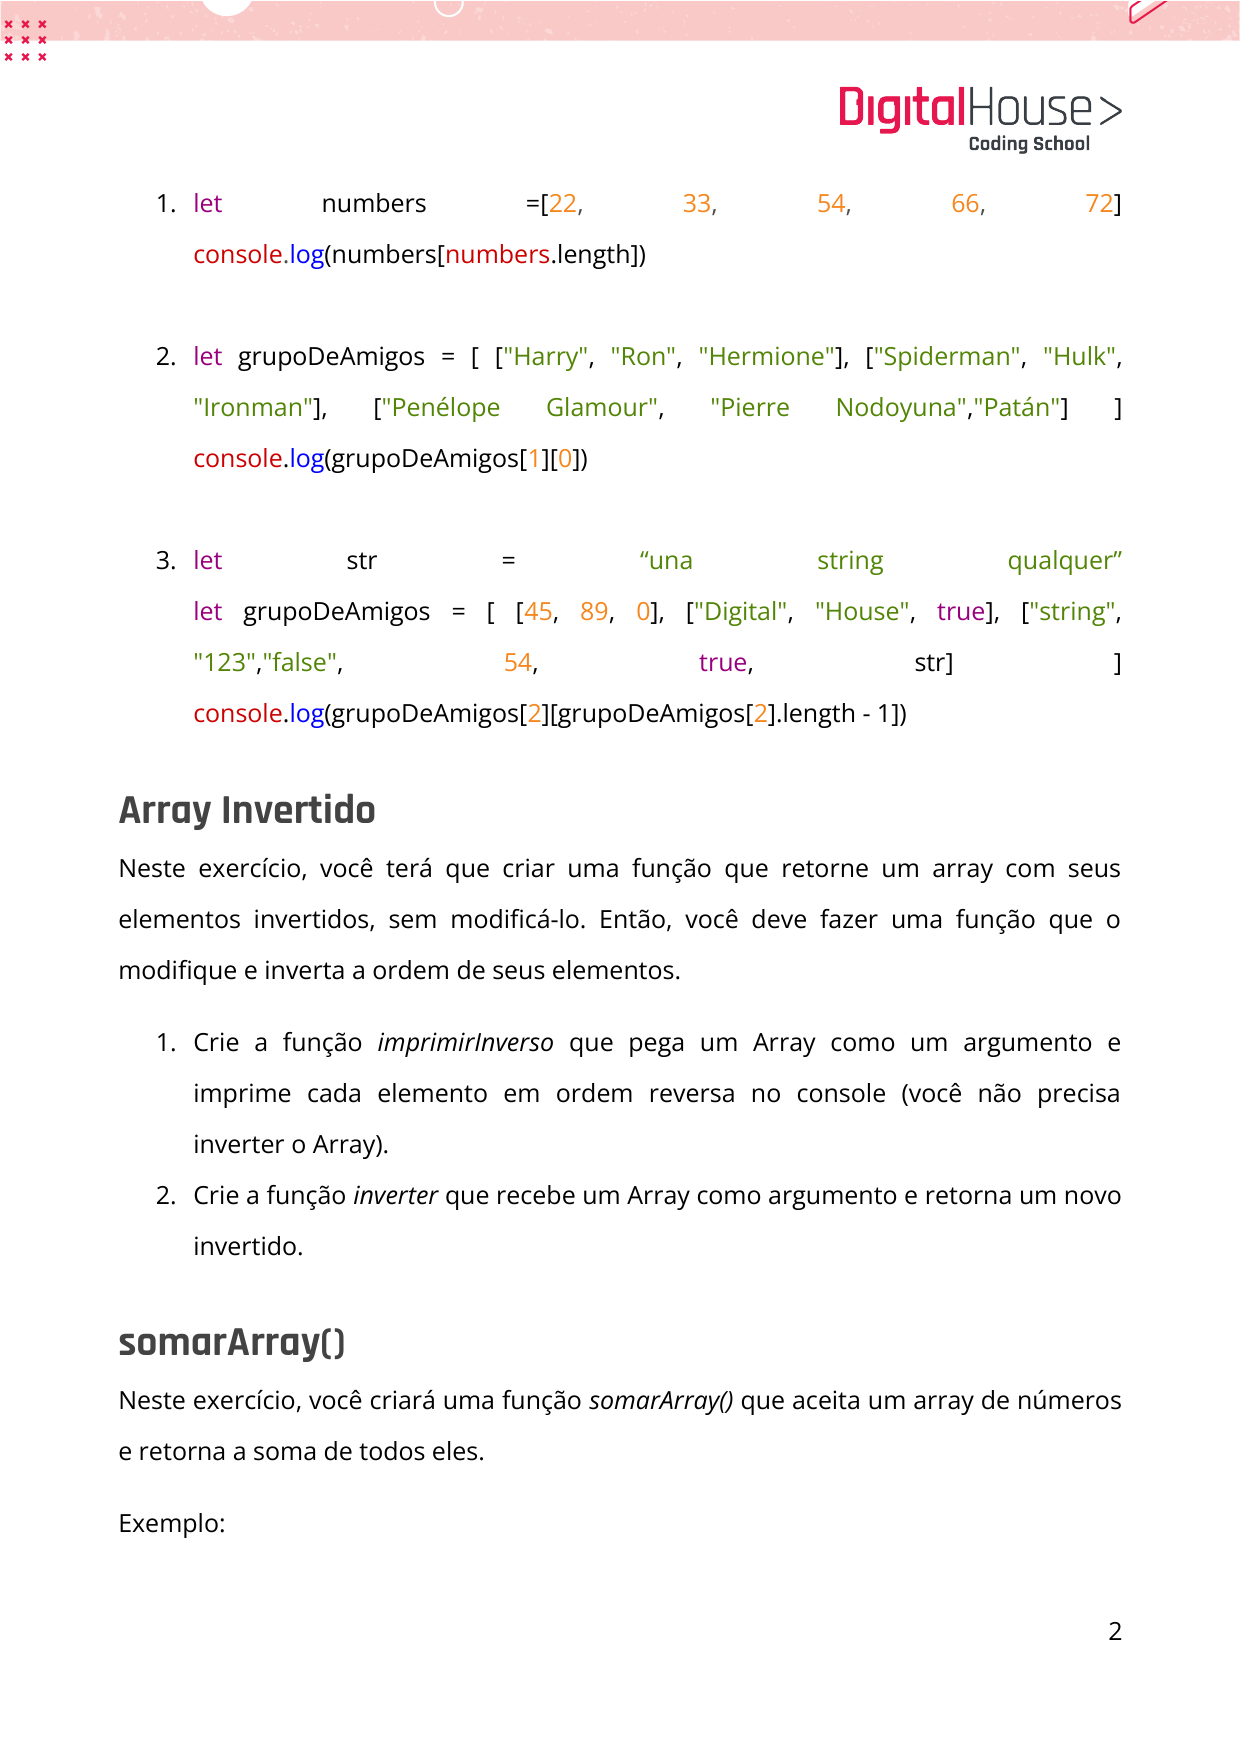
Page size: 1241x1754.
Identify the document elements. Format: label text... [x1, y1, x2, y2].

list Crie a função inverter que recebe um Array como argumento e retorna um novo invertido. [156, 1177, 1122, 1262]
text Neste exercício, você criará uma função somarArray() que aceita um array de números e retorna a soma de todos eles. [118, 1383, 1122, 1468]
list Crie a função imprimirInverso que pega um Array como um argumento e imprime cada elemento em ordem reversa no console (você não precisa inverter o Array). [156, 1024, 1122, 1160]
subtitle Array Invertido [118, 785, 1122, 838]
text Neste exercício, você terá que criar uma função que retorne um array com seus elementos invertidos, sem modificá-lo. Então, você deve fazer uma função que o modifique e inverta a ordem de seus elementos. [118, 850, 1122, 986]
list let grupoDeAmigos = [ ["Harry", "Ron", "Hermione"], ["Spiderman", "Hulk", "Ironman"], ["Penélope Glamour", "Pierre Nodoyuna","Patán"] ] console.log(grupoDeAmigos[1][0]) [156, 339, 1122, 526]
text Exemplo: [118, 1506, 1122, 1539]
list let str = “una string qualquer” let grupoDeAmigos = [ [45, 89, 0], ["Digital", "House", true], ["string", "123","false", 54, true, str] ] console.log(grupoDeAmigos[2][grupoDeAmigos[2].length - 1]) [156, 543, 1122, 730]
picture [0, 1, 1240, 169]
list let numbers =[22, 33, 54, 66, 72] console.log(numbers[numbers.length]) [156, 150, 1122, 322]
subtitle somarArray() [118, 1317, 1122, 1370]
